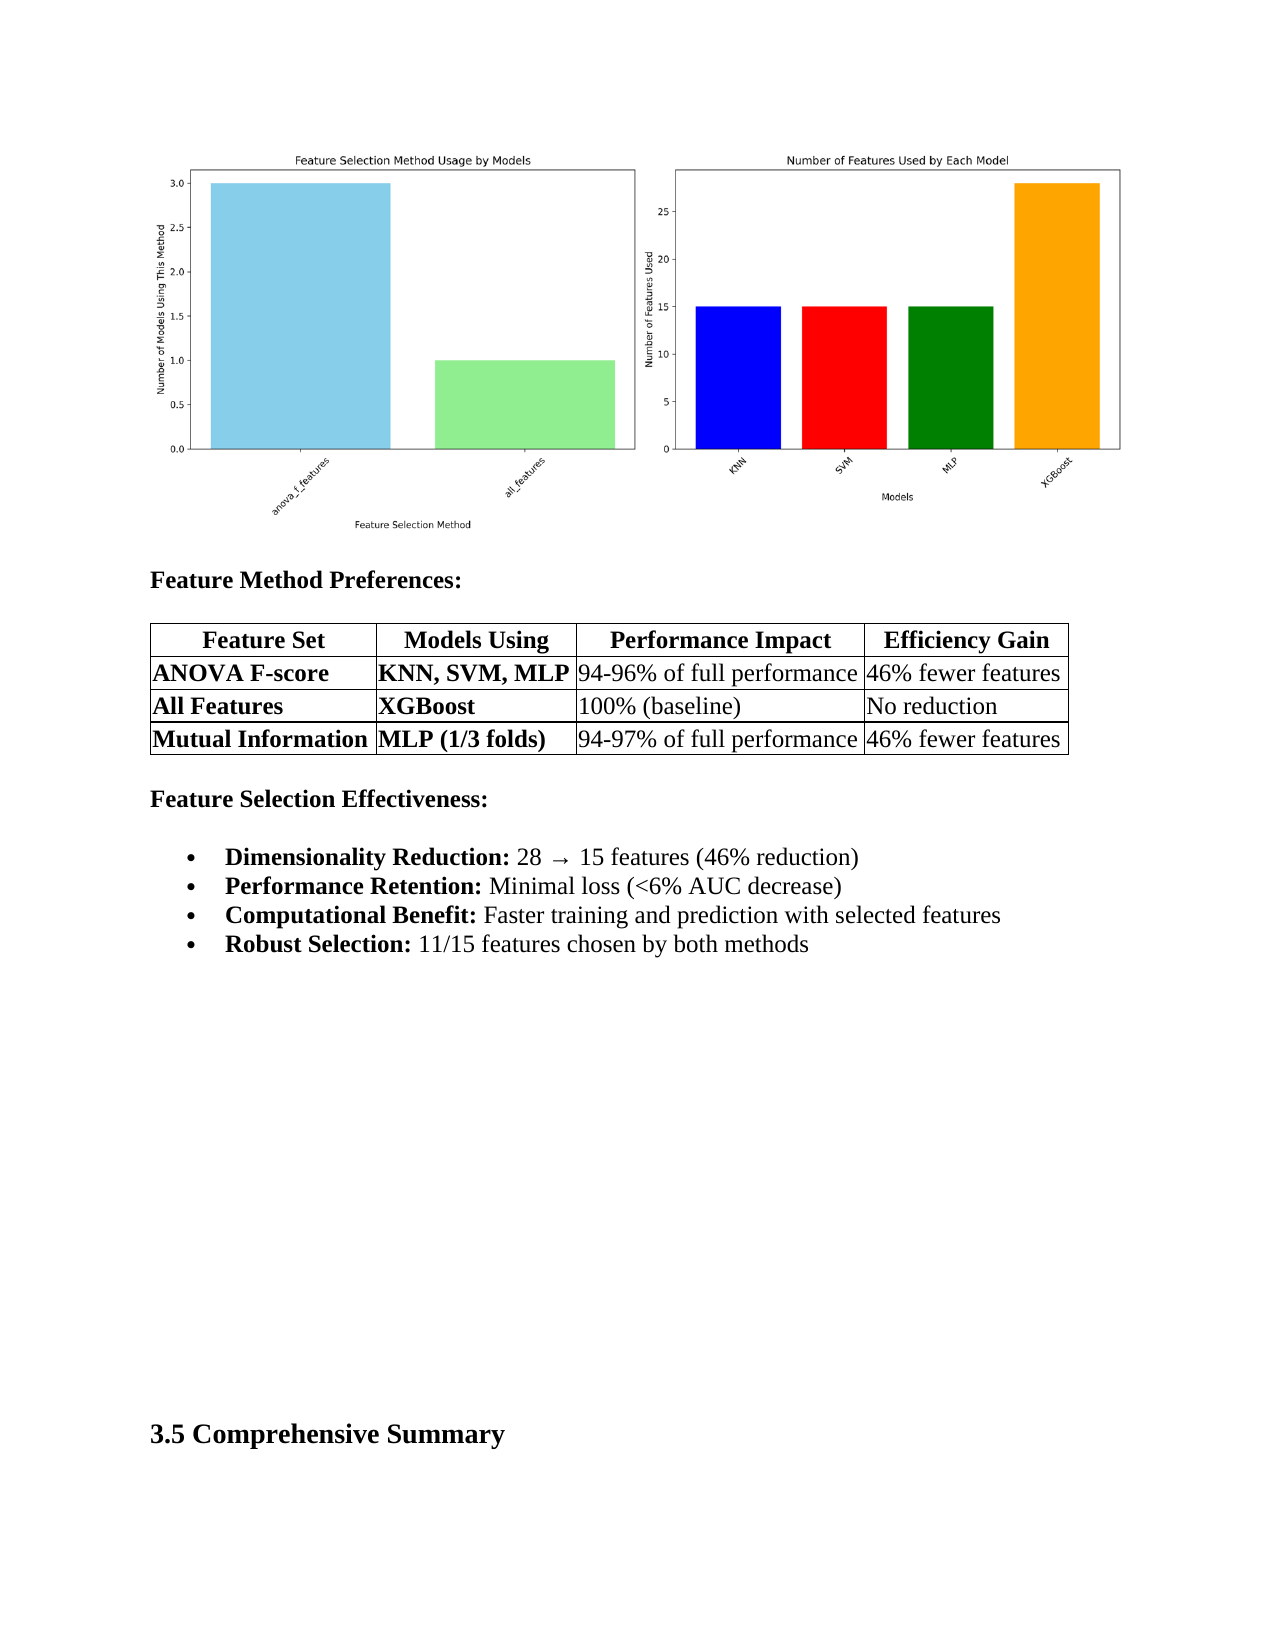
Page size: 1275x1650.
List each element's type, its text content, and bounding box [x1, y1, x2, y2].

table_cell Mutual Information [151, 723, 376, 754]
text Feature Method Preferences: [150, 565, 1125, 593]
table_cell KNN, SVM, MLP [377, 657, 576, 688]
table_header Models Using [377, 624, 576, 656]
text 3.5 Comprehensive Summary [150, 1418, 1125, 1450]
table_cell No reduction [865, 690, 1068, 721]
table_cell ANOVA F-score [151, 657, 376, 688]
table_cell 94-97% of full performance [577, 723, 864, 754]
table_header Performance Impact [577, 624, 864, 656]
table_header Feature Set [151, 624, 376, 656]
table_cell 100% (baseline) [577, 690, 864, 721]
text Feature Selection Effectiveness: [150, 784, 1125, 813]
list Robust Selection: 11/15 features chosen by both methods [187, 929, 1125, 957]
list Performance Retention: Minimal loss (<6% AUC decrease) [187, 871, 1125, 900]
picture [150, 150, 1125, 536]
table_header Efficiency Gain [865, 624, 1068, 656]
table_cell All Features [151, 690, 376, 721]
table_cell 46% fewer features [865, 657, 1068, 688]
table_cell XGBoost [377, 690, 576, 721]
list Dimensionality Reduction: 28 → 15 features (46% reduction) [187, 842, 1125, 871]
list Computational Benefit: Faster training and prediction with selected features [187, 900, 1125, 929]
table_cell MLP (1/3 folds) [377, 723, 576, 754]
table_cell 94-96% of full performance [577, 657, 864, 688]
table_cell 46% fewer features [865, 723, 1068, 754]
